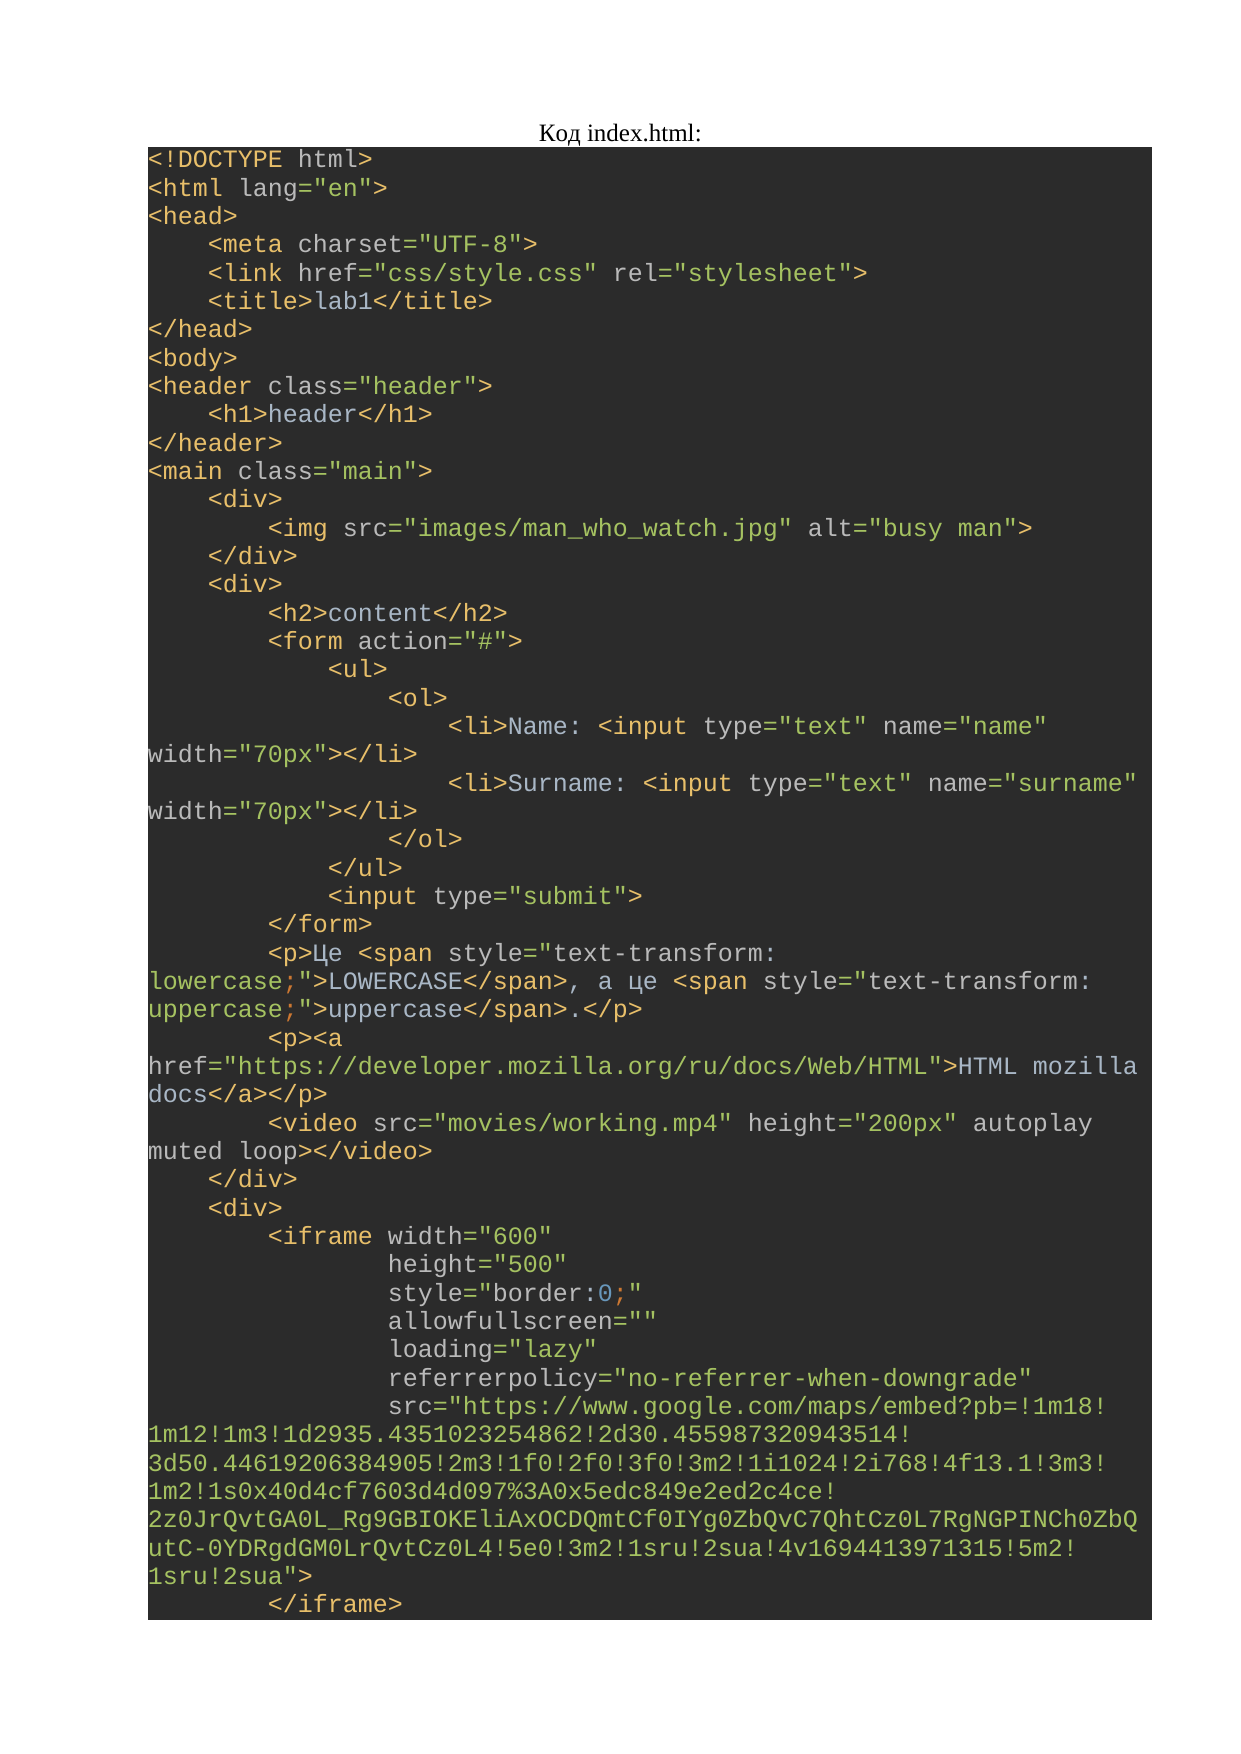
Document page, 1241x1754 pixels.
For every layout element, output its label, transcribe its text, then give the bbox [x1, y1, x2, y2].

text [148, 147, 1152, 1620]
text Код index.html: [148, 118, 1093, 147]
